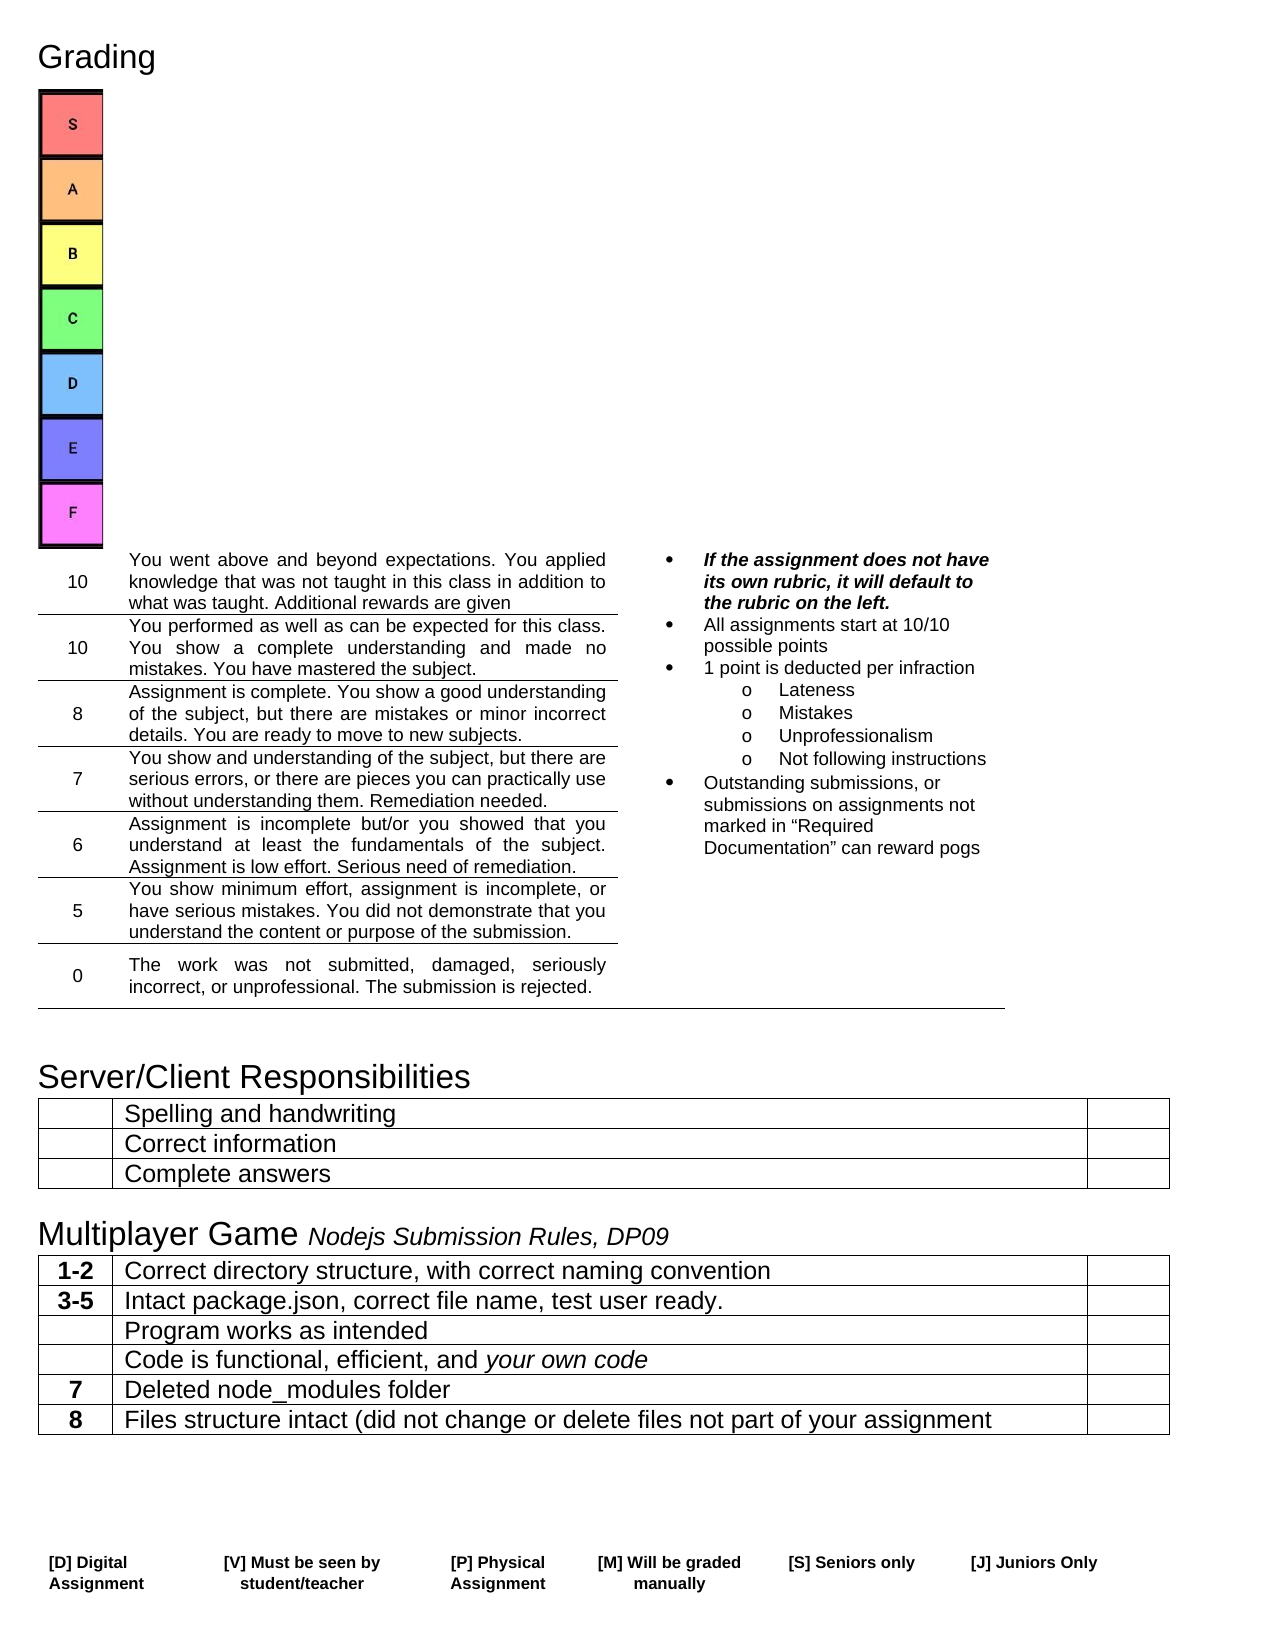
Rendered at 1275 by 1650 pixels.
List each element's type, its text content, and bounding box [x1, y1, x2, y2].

table_cell [39, 1129, 112, 1158]
table_cell [1088, 1286, 1169, 1314]
table_cell Deleted node_modules folder [113, 1375, 1087, 1404]
table_cell 3-5 [39, 1286, 112, 1314]
table_cell Intact package.json, correct file name, test user ready. [113, 1286, 1087, 1314]
table_cell Code is functional, efficient, and your own code [113, 1345, 1087, 1374]
table_cell Assignment is complete. You show a good understanding of the subject, but there are mistakes or minor incorrect details. You are ready to move to new subjects. [117, 681, 617, 746]
table_header Spelling and handwriting [113, 1099, 1087, 1128]
table_header Correct directory structure, with correct naming convention [113, 1256, 1087, 1285]
table_header 1-2 [39, 1256, 112, 1285]
subtitle Server/Client Responsibilities [37, 1057, 1125, 1095]
table_cell 0 [38, 944, 117, 1008]
table_cell 8 [38, 681, 117, 746]
table_cell 8 [39, 1405, 112, 1434]
table_cell [1088, 1345, 1169, 1374]
table_cell 7 [38, 747, 117, 811]
table_cell [1088, 1159, 1169, 1187]
table_cell You performed as well as can be expected for this class. You show a complete understanding and made no mistakes. You have mastered the subject. [117, 615, 617, 680]
table_header If the assignment does not have its own rubric, it will default to the rubric on the left. All assignments start at 10/10 possible points 1 point is deducted per infraction Lateness Mistakes Unprofessionalism Not following instructions Outstanding submissions, or submissions on assignments not marked in “Required Documentation” can reward pogs [618, 549, 1005, 1008]
table_cell Complete answers [113, 1159, 1087, 1187]
table_cell You show minimum effort, assignment is incomplete, or have serious mistakes. You did not demonstrate that you understand the content or purpose of the submission. [117, 878, 617, 943]
subtitle Multiplayer Game Nodejs Submission Rules, DP09 [37, 1213, 1125, 1252]
table_cell 10 [38, 615, 117, 680]
table_cell [1088, 1375, 1169, 1404]
table_cell 6 [38, 812, 117, 877]
table_cell 5 [38, 878, 117, 943]
subtitle Grading [37, 37, 1125, 76]
table_cell You show and understanding of the subject, but there are serious errors, or there are pieces you can practically use without understanding them. Remediation needed. [117, 747, 617, 811]
table_cell [39, 1316, 112, 1344]
table_header [1088, 1256, 1169, 1285]
table_cell [1088, 1405, 1169, 1434]
table_cell The work was not submitted, damaged, seriously incorrect, or unprofessional. The submission is rejected. [117, 944, 617, 1008]
table_cell [39, 1159, 112, 1187]
picture [37, 89, 103, 546]
table_header 10 [38, 549, 117, 614]
table_header You went above and beyond expectations. You applied knowledge that was not taught in this class in addition to what was taught. Additional rewards are given [117, 549, 617, 614]
table_cell [39, 1345, 112, 1374]
table_header [1088, 1099, 1169, 1128]
table_cell Program works as intended [113, 1316, 1087, 1344]
table_header [39, 1099, 112, 1128]
table_cell [1088, 1316, 1169, 1344]
table_cell Files structure intact (did not change or delete files not part of your assignment [113, 1405, 1087, 1434]
table_cell [1088, 1129, 1169, 1158]
table_cell Correct information [113, 1129, 1087, 1158]
table_cell Assignment is incomplete but/or you showed that you understand at least the fundamentals of the subject. Assignment is low effort. Serious need of remediation. [117, 812, 617, 877]
table_cell 7 [39, 1375, 112, 1404]
